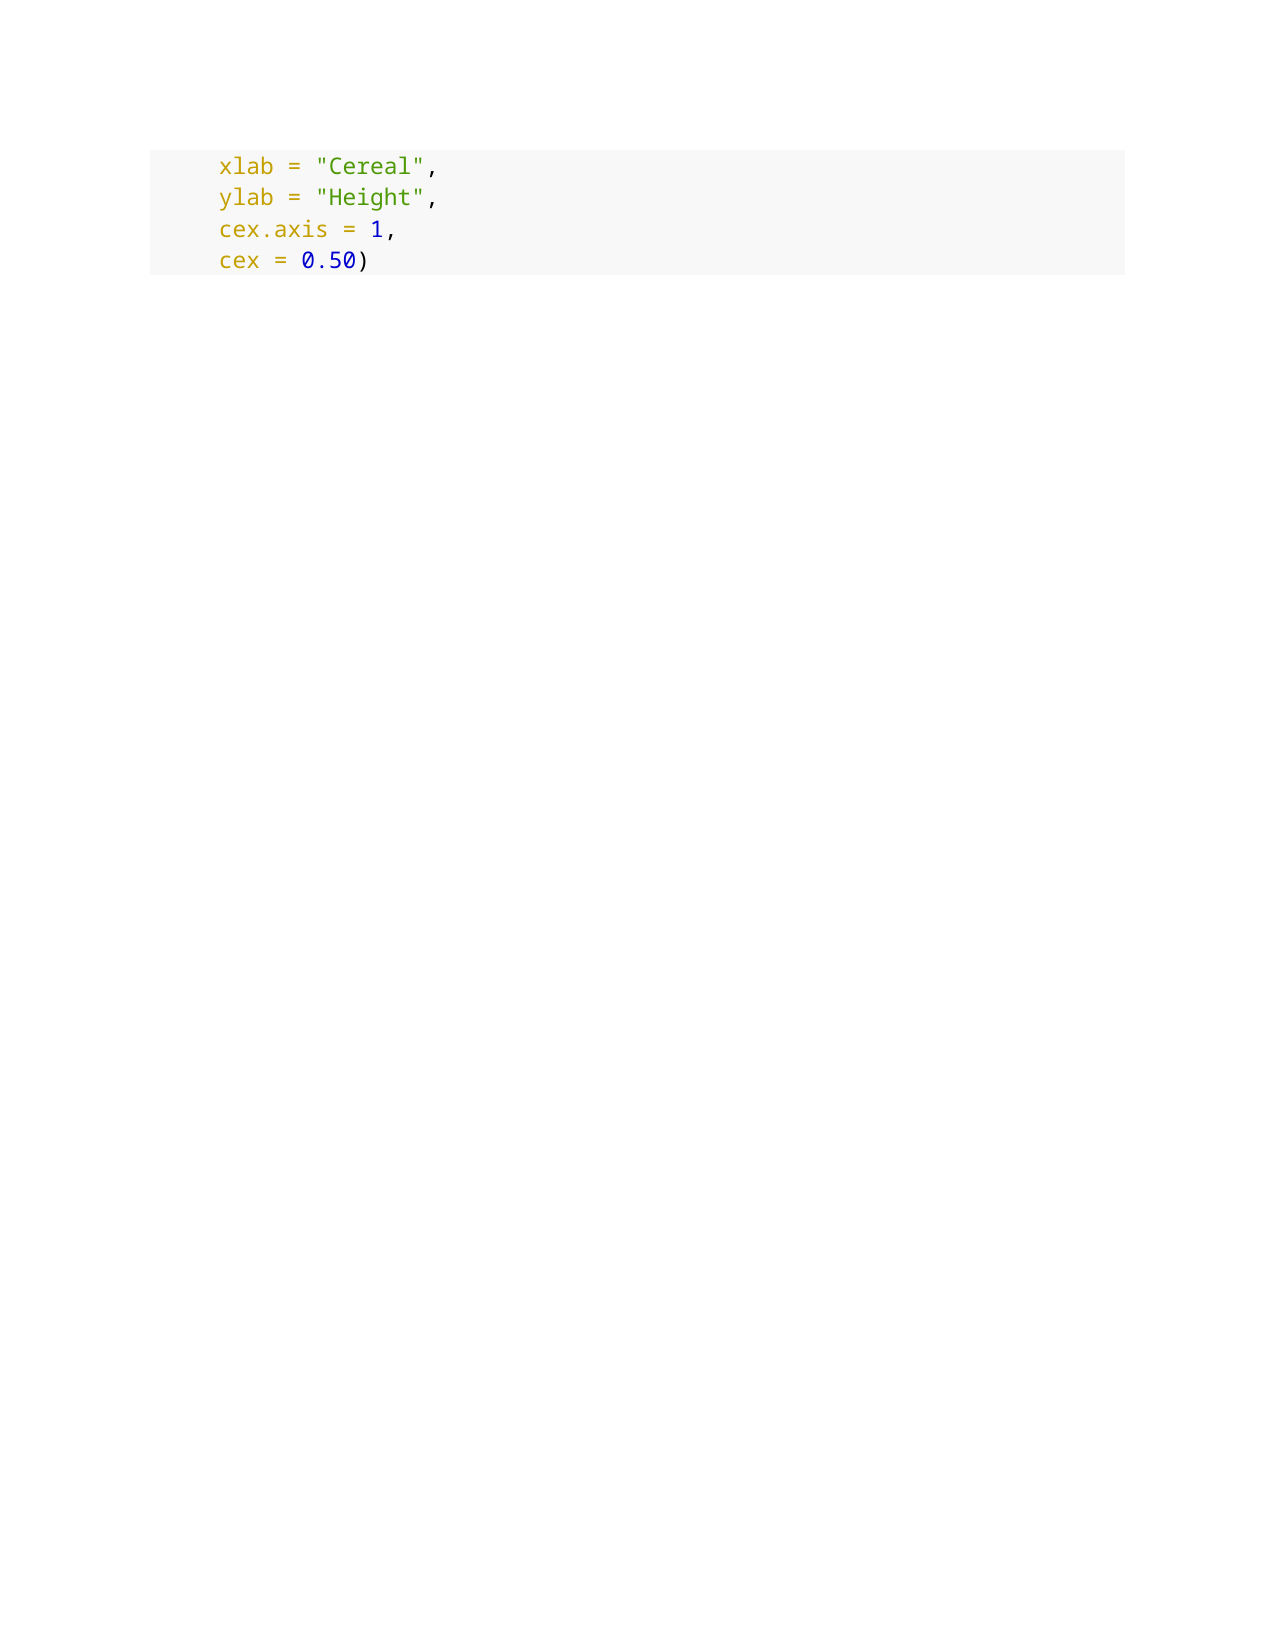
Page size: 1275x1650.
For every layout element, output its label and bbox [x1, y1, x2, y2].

text [150, 150, 1125, 275]
